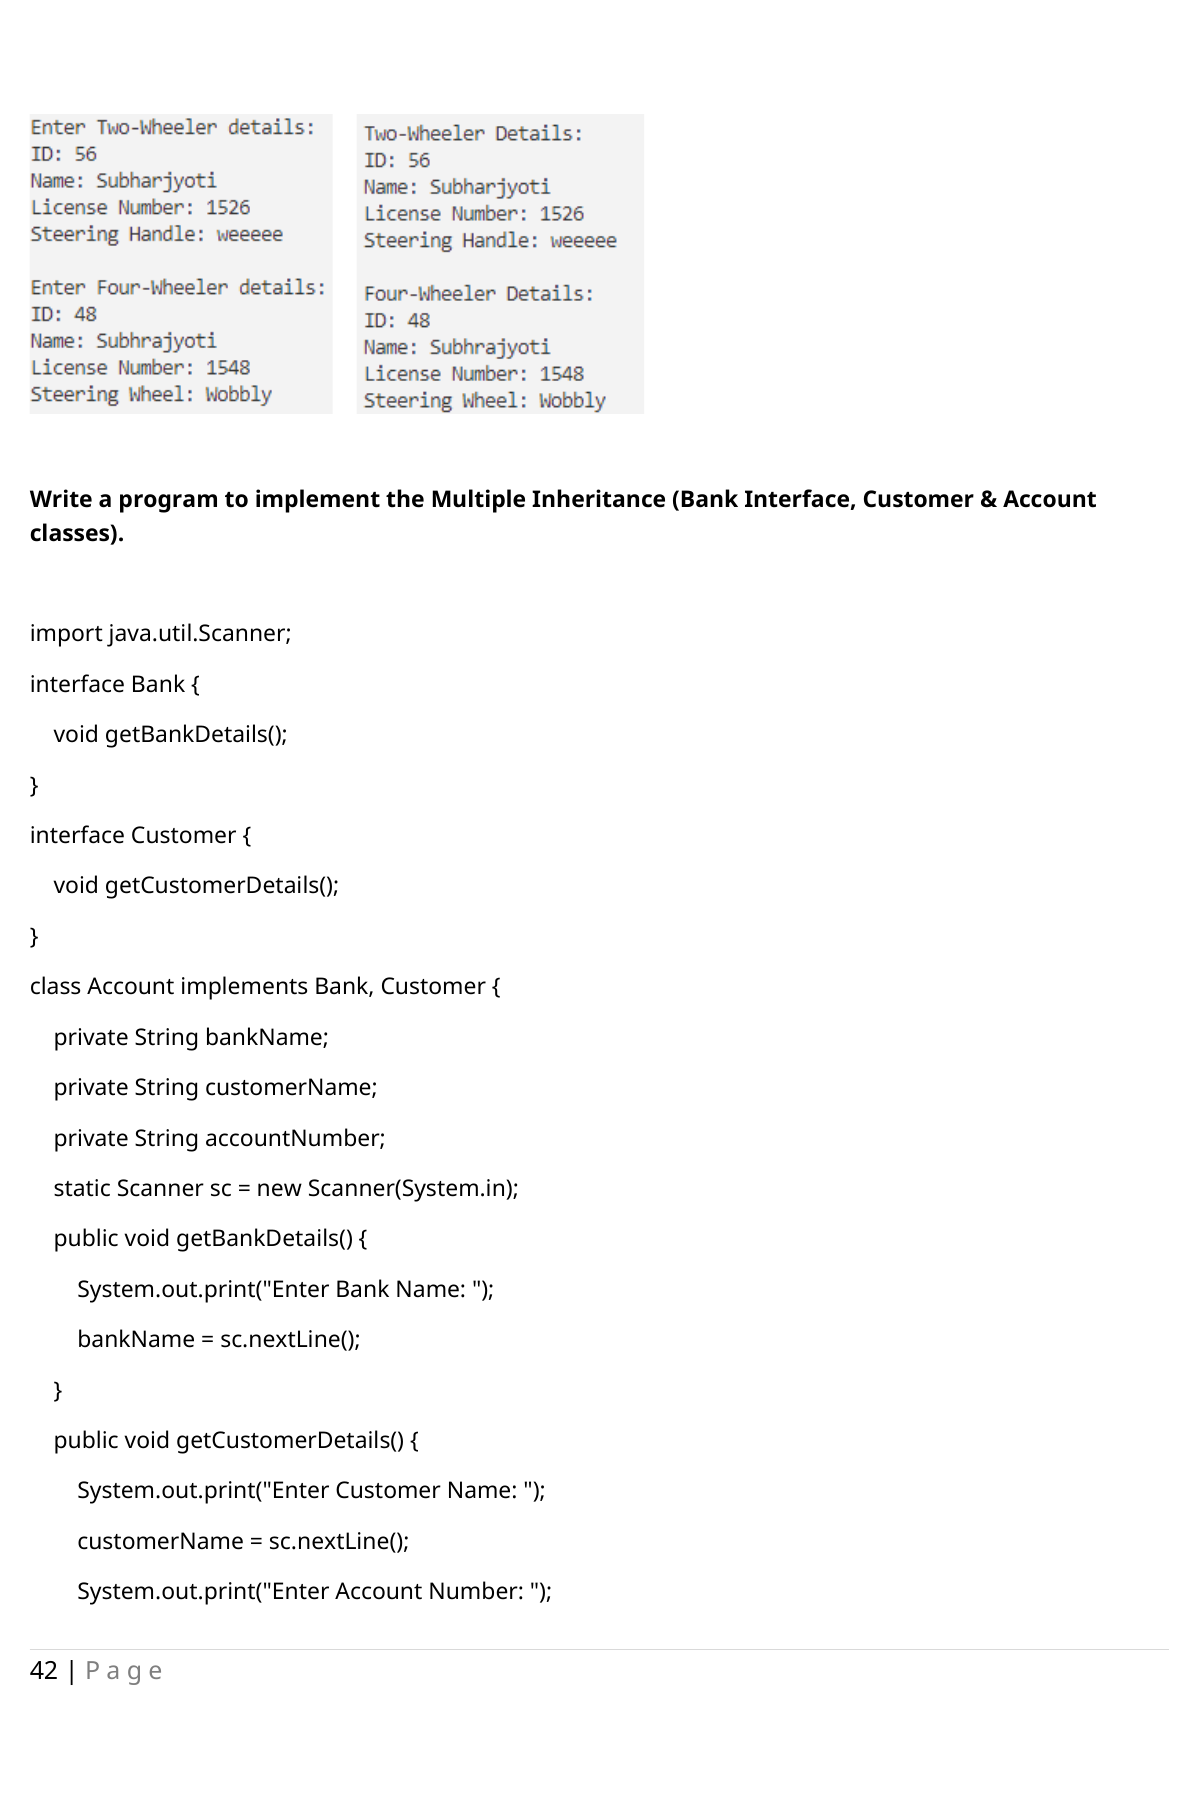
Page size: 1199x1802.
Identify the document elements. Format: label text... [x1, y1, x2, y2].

text private String bankName; [29, 1021, 1169, 1052]
text } [29, 768, 1169, 800]
picture [356, 114, 645, 414]
text } [29, 1373, 1169, 1405]
text System.out.print("Enter Bank Name: "); [29, 1273, 1169, 1304]
text customerName = sc.nextLine(); [29, 1525, 1169, 1556]
text public void getBankDetails() { [29, 1222, 1169, 1253]
text import java.util.Scanner; [29, 617, 1169, 648]
text static Scanner sc = new Scanner(System.in); [29, 1172, 1169, 1203]
text bankName = sc.nextLine(); [29, 1323, 1169, 1354]
text } [29, 920, 1169, 951]
text public void getCustomerDetails() { [29, 1424, 1169, 1455]
text private String customerName; [29, 1071, 1169, 1102]
text void getCustomerDetails(); [29, 869, 1169, 901]
text void getBankDetails(); [29, 718, 1169, 749]
text class Account implements Bank, Customer { [29, 970, 1169, 1001]
picture [29, 114, 333, 414]
text Write a program to implement the Multiple Inheritance (Bank Interface, Customer & Account classes). [29, 483, 1169, 548]
text System.out.print("Enter Account Number: "); [29, 1575, 1169, 1606]
text private String accountNumber; [29, 1121, 1169, 1153]
text System.out.print("Enter Customer Name: "); [29, 1474, 1169, 1506]
text interface Customer { [29, 819, 1169, 850]
text interface Bank { [29, 668, 1169, 699]
